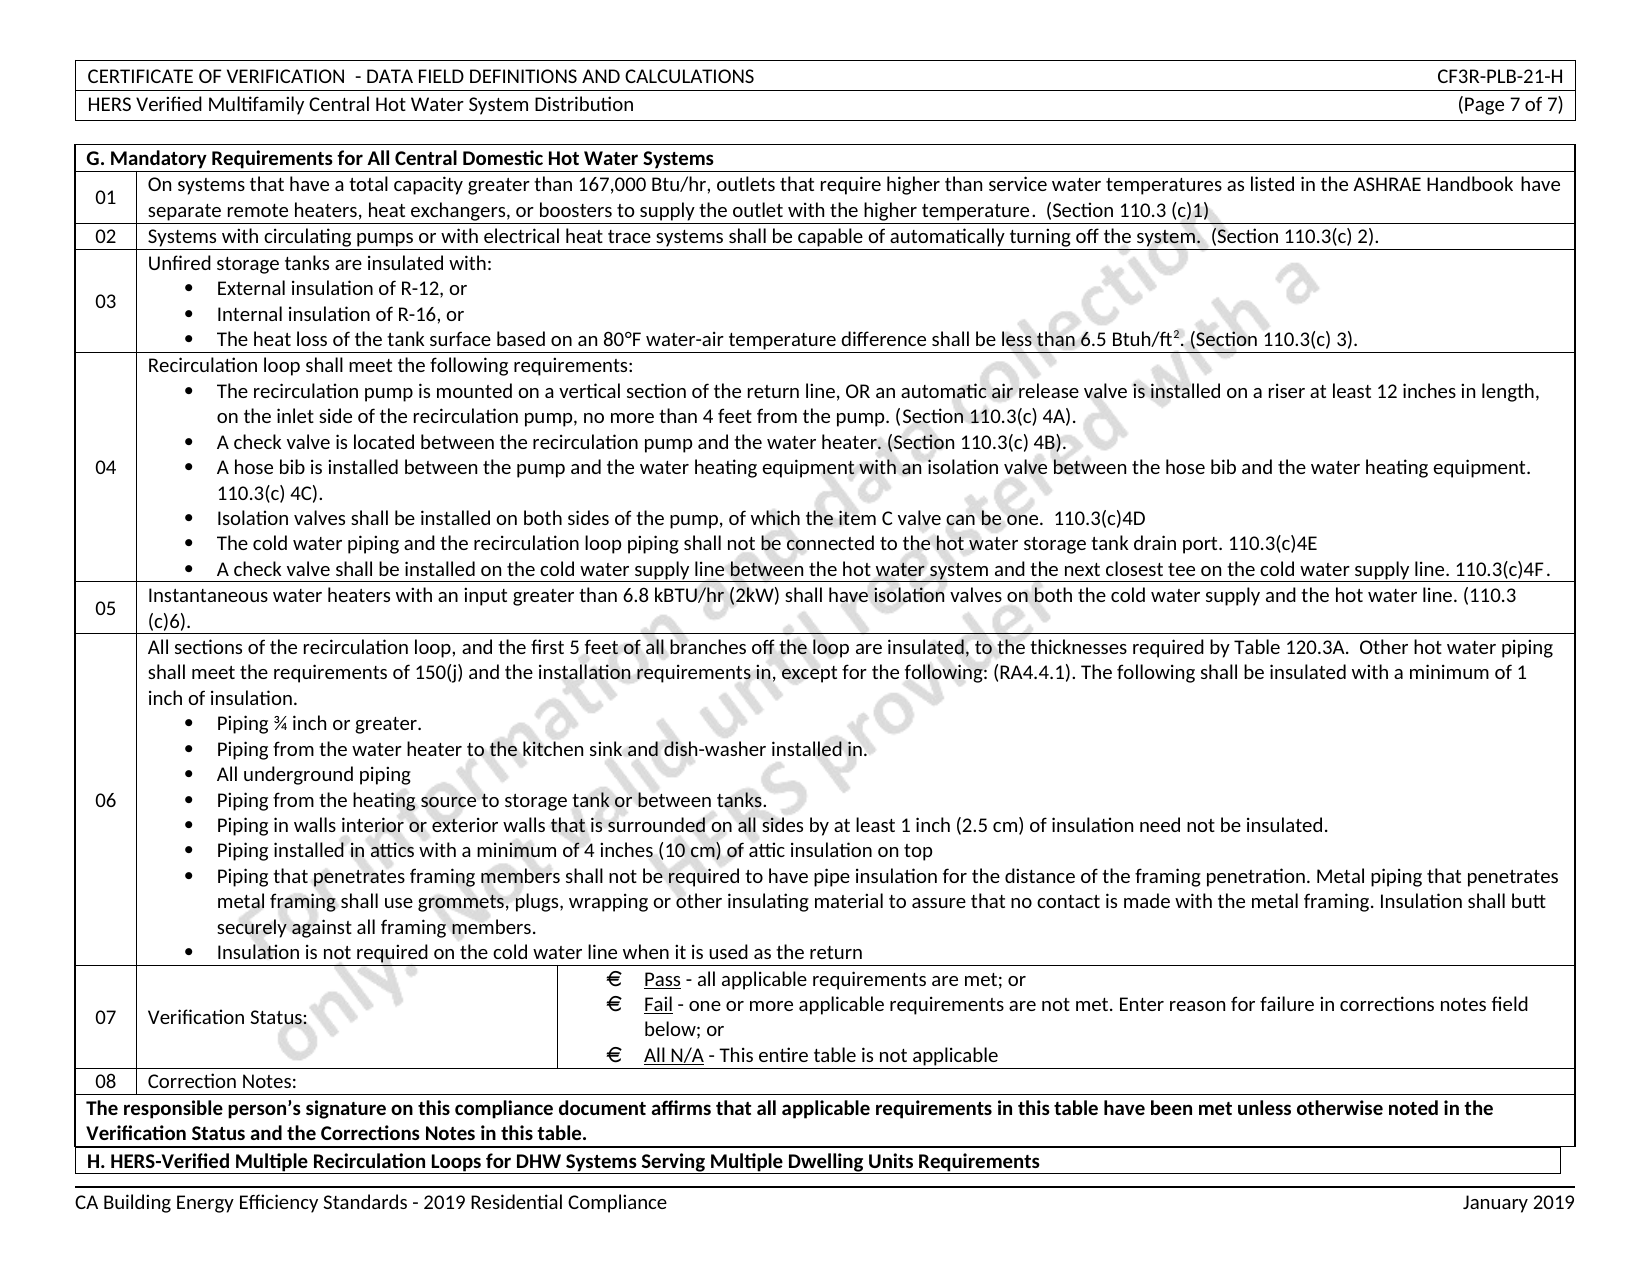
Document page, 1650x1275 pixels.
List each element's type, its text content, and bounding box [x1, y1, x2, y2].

table_cell Recirculation loop shall meet the following requirements: The recirculation pump is mounted on a vertical section of the return line, OR an automatic air release valve is installed on a riser at least 12 inches in length, on the inlet side of the recirculation pump, no more than 4 feet from the pump. (Section 110.3(c) 4A). A check valve is located between the recirculation pump and the water heater. (Section 110.3(c) 4B). A hose bib is installed between the pump and the water heating equipment with an isolation valve between the hose bib and the water heating equipment. 110.3(c) 4C). Isolation valves shall be installed on both sides of the pump, of which the item C valve can be one. 110.3(c)4D The cold water piping and the recirculation loop piping shall not be connected to the hot water storage tank drain port. 110.3(c)4E A check valve shall be installed on the cold water supply line between the hot water system and the next closest tee on the cold water supply line. 110.3(c)4F. [137, 353, 1574, 581]
table_cell On systems that have a total capacity greater than 167,000 Btu/hr, outlets that require higher than service water temperatures as listed in the ASHRAE Handbook have separate remote heaters, heat exchangers, or boosters to supply the outlet with the higher temperature. (Section 110.3 (c)1) [137, 172, 1574, 222]
table_cell Systems with circulating pumps or with electrical heat trace systems shall be capable of automatically turning off the system. (Section 110.3(c) 2). [137, 224, 1574, 249]
table_cell Unfired storage tanks are insulated with: External insulation of R-12, or Internal insulation of R-16, or The heat loss of the tank surface based on an 80°F water-air temperature difference shall be less than 6.5 Btuh/ft2. (Section 110.3(c) 3). [137, 250, 1574, 352]
table_cell Verification Status: [137, 966, 557, 1067]
table_cell All sections of the recirculation loop, and the first 5 feet of all branches off the loop are insulated, to the thicknesses required by Table 120.3A. Other hot water piping shall meet the requirements of 150(j) and the installation requirements in, except for the following: (RA4.4.1). The following shall be insulated with a minimum of 1 inch of insulation. Piping ¾ inch or greater. Piping from the water heater to the kitchen sink and dish-washer installed in. All underground piping Piping from the heating source to storage tank or between tanks. Piping in walls interior or exterior walls that is surrounded on all sides by at least 1 inch (2.5 cm) of insulation need not be insulated. Piping installed in attics with a minimum of 4 inches (10 cm) of attic insulation on top Piping that penetrates framing members shall not be required to have pipe insulation for the distance of the framing penetration. Metal piping that penetrates metal framing shall use grommets, plugs, wrapping or other insulating material to assure that no contact is made with the metal framing. Insulation shall butt securely against all framing members. Insulation is not required on the cold water line when it is used as the return [137, 634, 1574, 965]
table_cell Correction Notes: [137, 1069, 1574, 1094]
table_header G. Mandatory Requirements for All Central Domestic Hot Water Systems [76, 145, 1574, 171]
table_cell 03 [76, 250, 136, 352]
table_cell 01 [76, 172, 136, 222]
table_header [76, 1148, 1560, 1173]
table_cell 02 [76, 224, 136, 249]
table_cell 08 [76, 1069, 136, 1094]
table_cell Instantaneous water heaters with an input greater than 6.8 kBTU/hr (2kW) shall have isolation valves on both the cold water supply and the hot water line. (110.3 (c)6). [137, 582, 1574, 633]
table_cell 06 [76, 634, 136, 965]
table_cell 07 [76, 966, 136, 1067]
table_cell 05 [76, 582, 136, 633]
table_cell 04 [76, 353, 136, 581]
